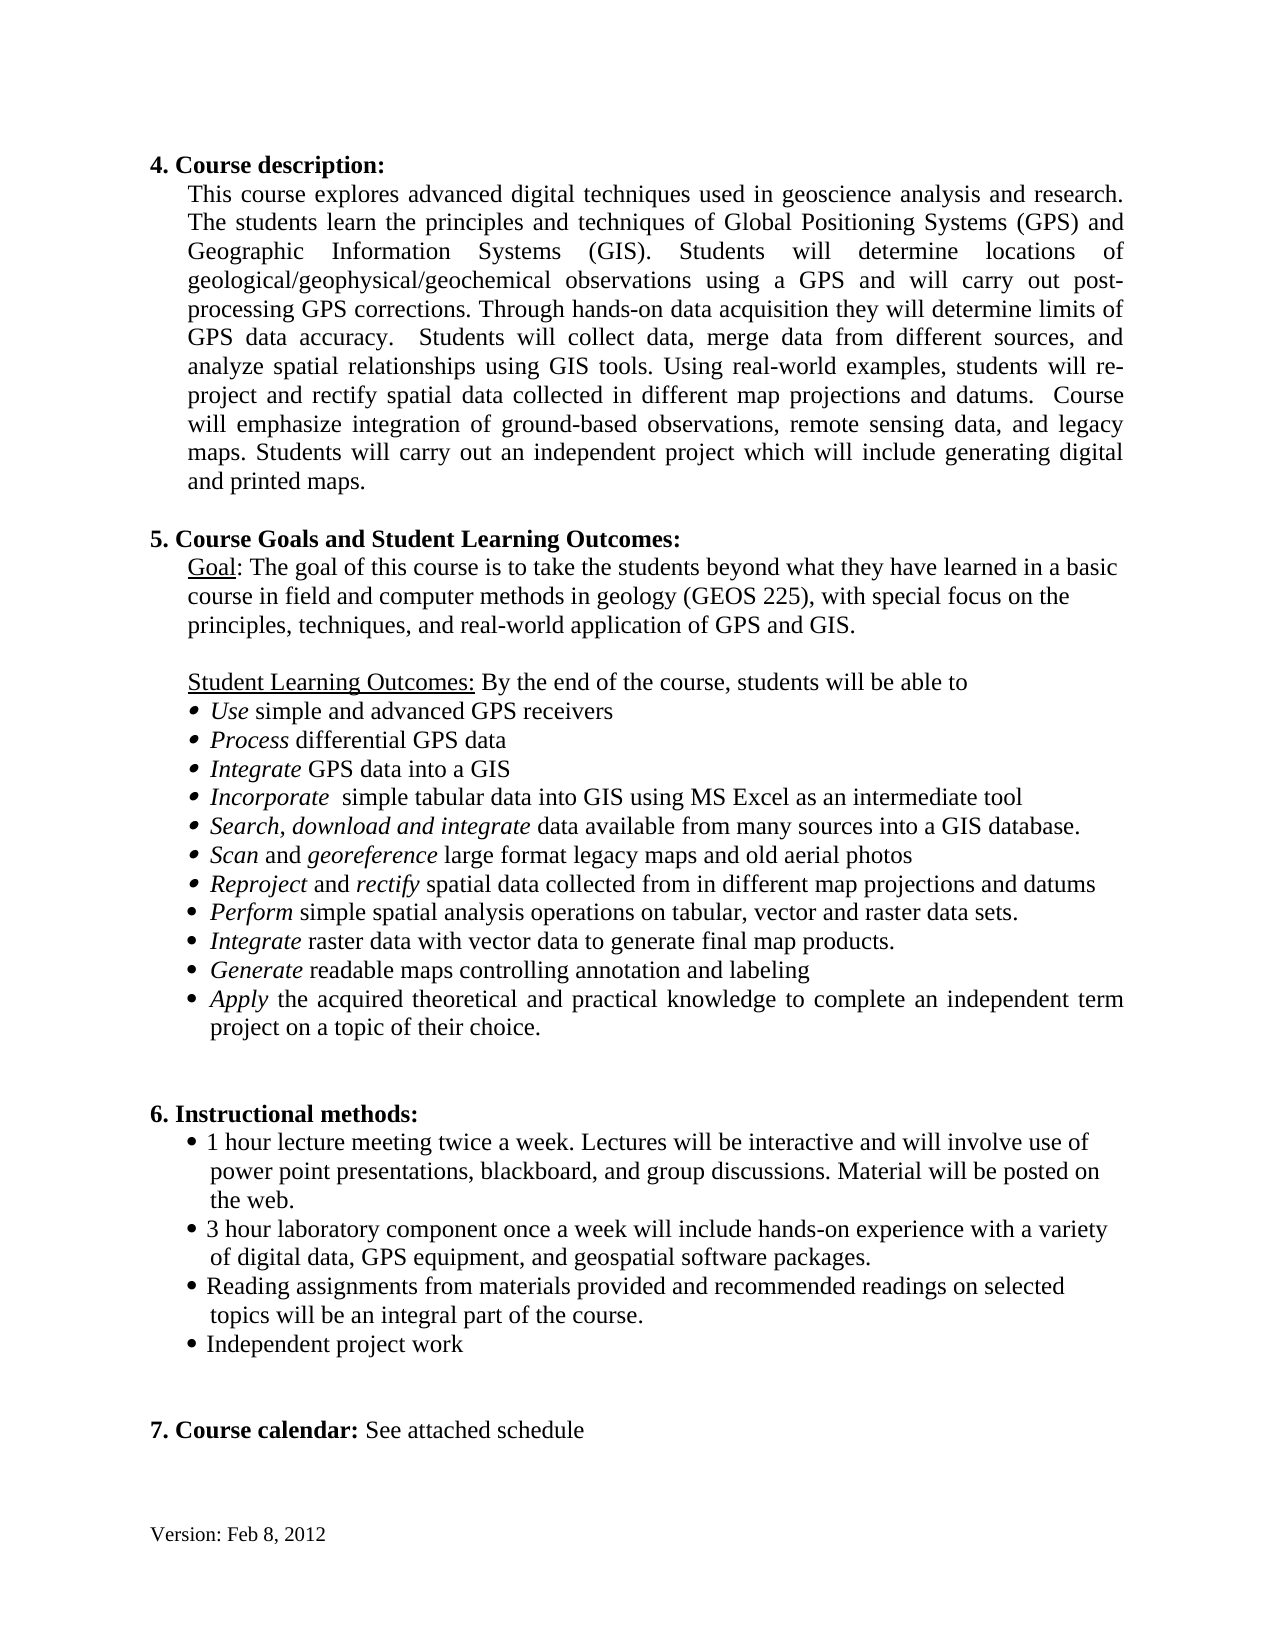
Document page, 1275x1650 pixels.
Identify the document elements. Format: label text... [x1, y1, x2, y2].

text Student Learning Outcomes: By the end of the course, students will be able to [187, 667, 1125, 696]
list Search, download and integrate data available from many sources into a GIS database. [187, 811, 1125, 840]
list Generate readable maps controlling annotation and labeling [187, 955, 1125, 984]
text 6. Instructional methods: [150, 1099, 1125, 1127]
text 7. Course calendar: See attached schedule [150, 1415, 1125, 1444]
list Incorporate simple tabular data into GIS using MS Excel as an intermediate tool [187, 782, 1125, 811]
text 5. Course Goals and Student Learning Outcomes: [150, 524, 1125, 552]
list 3 hour laboratory component once a week will include hands-on experience with a variety of digital data, GPS equipment, and geospatial software packages. [187, 1214, 1125, 1271]
list Process differential GPS data [187, 725, 1125, 754]
list Integrate raster data with vector data to generate final map products. [187, 926, 1125, 955]
text This course explores advanced digital techniques used in geoscience analysis and research. The students learn the principles and techniques of Global Positioning Systems (GPS) and Geographic Information Systems (GIS). Students will determine locations of geological/geophysical/geochemical observations using a GPS and will carry out post-processing GPS corrections. Through hands-on data acquisition they will determine limits of GPS data accuracy. Students will collect data, merge data from different sources, and analyze spatial relationships using GIS tools. Using real-world examples, students will re-project and rectify spatial data collected in different map projections and datums. Course will emphasize integration of ground-based observations, remote sensing data, and legacy maps. Students will carry out an independent project which will include generating digital and printed maps. [187, 179, 1125, 495]
list assignments from materials provided and recommended readings on selected topics will be an integral part of the course. [187, 1271, 1125, 1329]
list Integrate GPS data into a GIS [187, 754, 1125, 782]
list Use simple and advanced GPS receivers [187, 696, 1125, 725]
list Perform simple spatial analysis operations on tabular, vector and raster data sets. [187, 897, 1125, 926]
list Reproject and rectify spatial data collected from in different map projections and datums [187, 869, 1125, 897]
text 4. Course description: [150, 150, 1125, 179]
list Apply the acquired theoretical and practical knowledge to complete an independent term project on a topic of their choice. [187, 984, 1125, 1041]
list Independent project work [187, 1329, 1125, 1357]
text Goal: The goal of this course is to take the students beyond what they have learned in a basic course in field and computer methods in geology (GEOS 225), with special focus on the principles, techniques, and real-world application of GPS and GIS. [150, 552, 1125, 639]
list 1 hour lecture meeting twice a week. Lectures will be interactive and will involve use of power point presentations, blackboard, and group discussions. Material will be posted on the web. [187, 1127, 1125, 1214]
list Scan and georeference large format legacy maps and old aerial photos [187, 840, 1125, 869]
